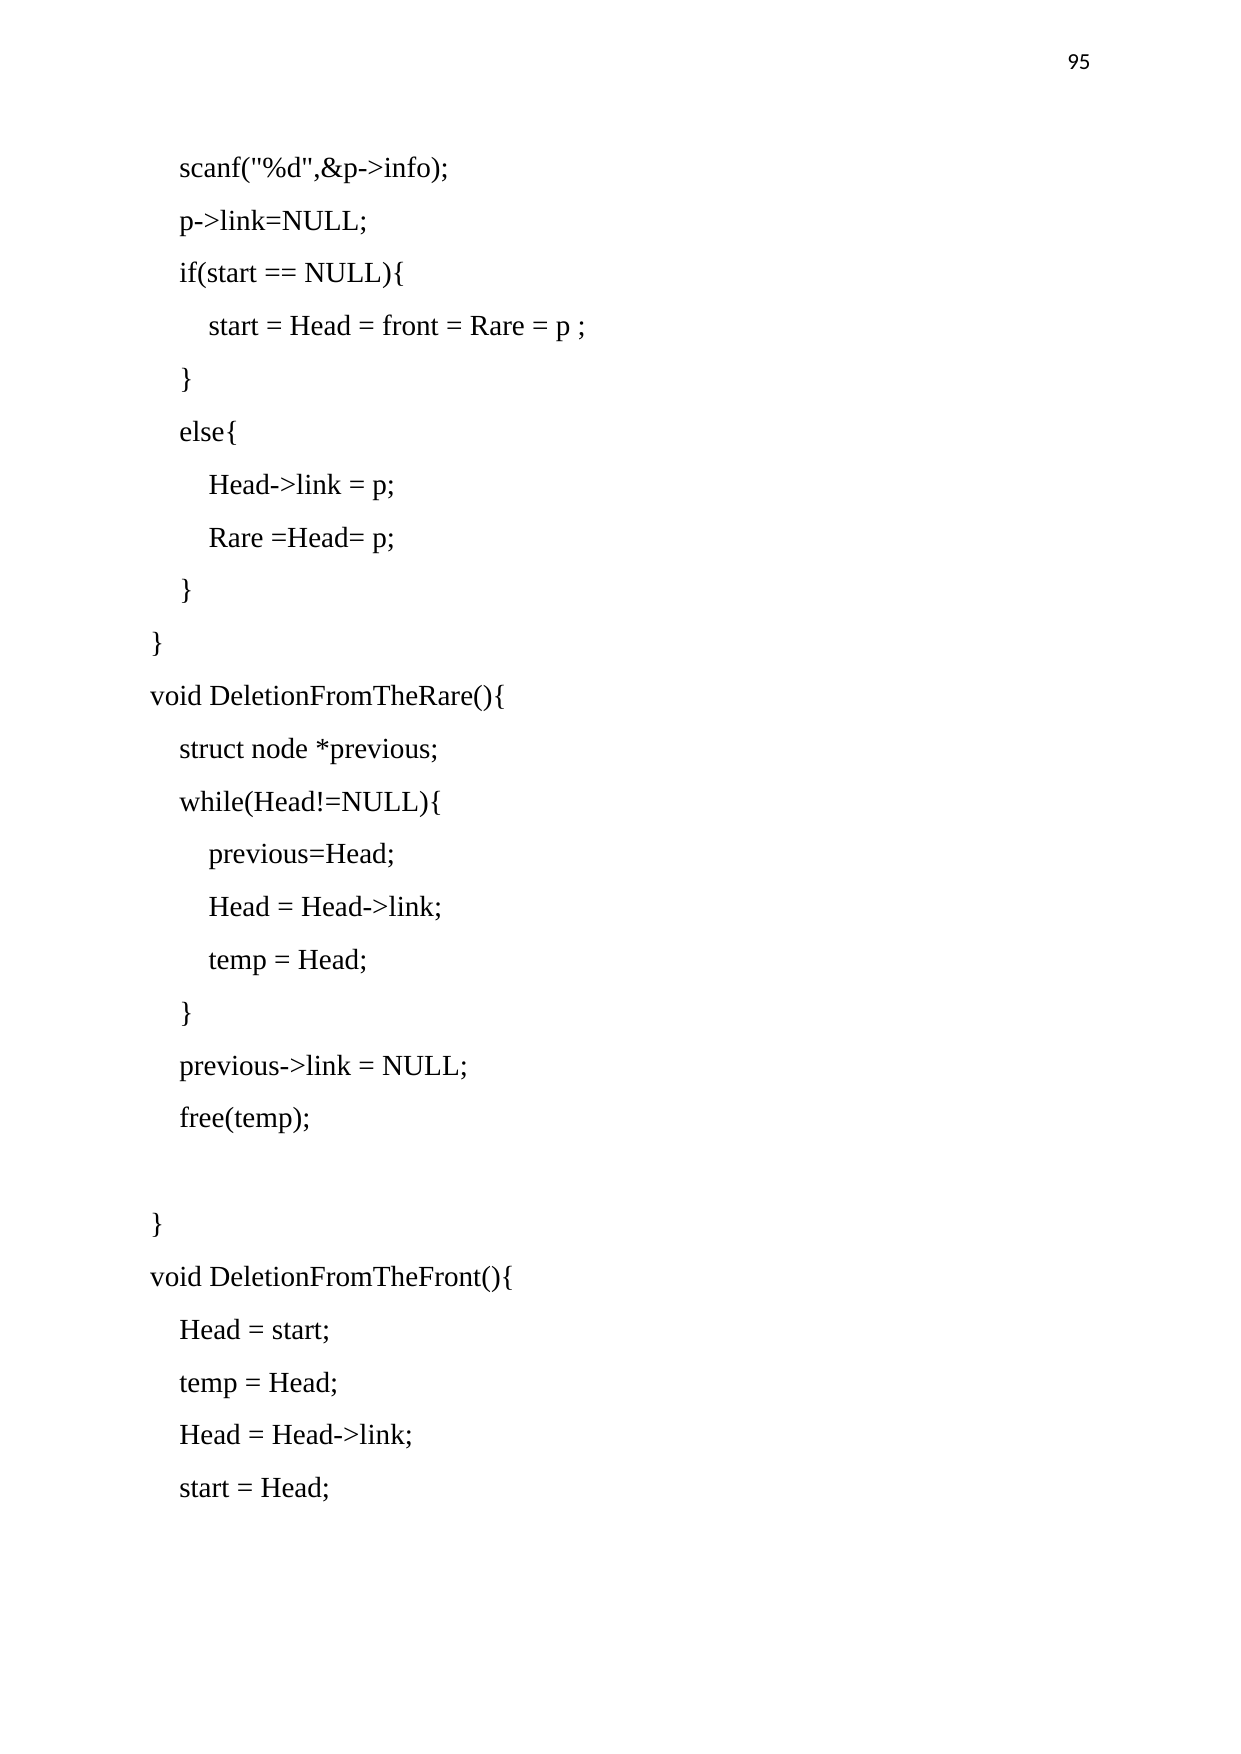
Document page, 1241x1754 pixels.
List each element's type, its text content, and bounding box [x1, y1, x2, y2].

text } [150, 995, 1090, 1028]
text start = Head; [150, 1470, 1090, 1504]
text } [150, 625, 1090, 659]
text void DeletionFromTheRare(){ [150, 678, 1090, 712]
text free(temp); [150, 1101, 1090, 1134]
text Head = start; [150, 1312, 1090, 1345]
text while(Head!=NULL){ [150, 784, 1090, 817]
text if(start == NULL){ [150, 256, 1090, 289]
text previous=Head; [150, 837, 1090, 870]
text Rare =Head= p; [150, 520, 1090, 553]
text previous->link = NULL; [150, 1048, 1090, 1081]
text } [150, 1206, 1090, 1240]
text Head = Head->link; [150, 1417, 1090, 1451]
text scanf("%d",&p->info); [150, 150, 1090, 183]
text else{ [150, 414, 1090, 448]
text } [150, 572, 1090, 606]
text } [150, 361, 1090, 395]
text void DeletionFromTheFront(){ [150, 1259, 1090, 1293]
text p->link=NULL; [150, 203, 1090, 236]
text struct node *previous; [150, 731, 1090, 764]
text Head = Head->link; [150, 889, 1090, 923]
text start = Head = front = Rare = p ; [150, 308, 1090, 342]
text temp = Head; [150, 942, 1090, 976]
text Head->link = p; [150, 467, 1090, 500]
text temp = Head; [150, 1365, 1090, 1398]
